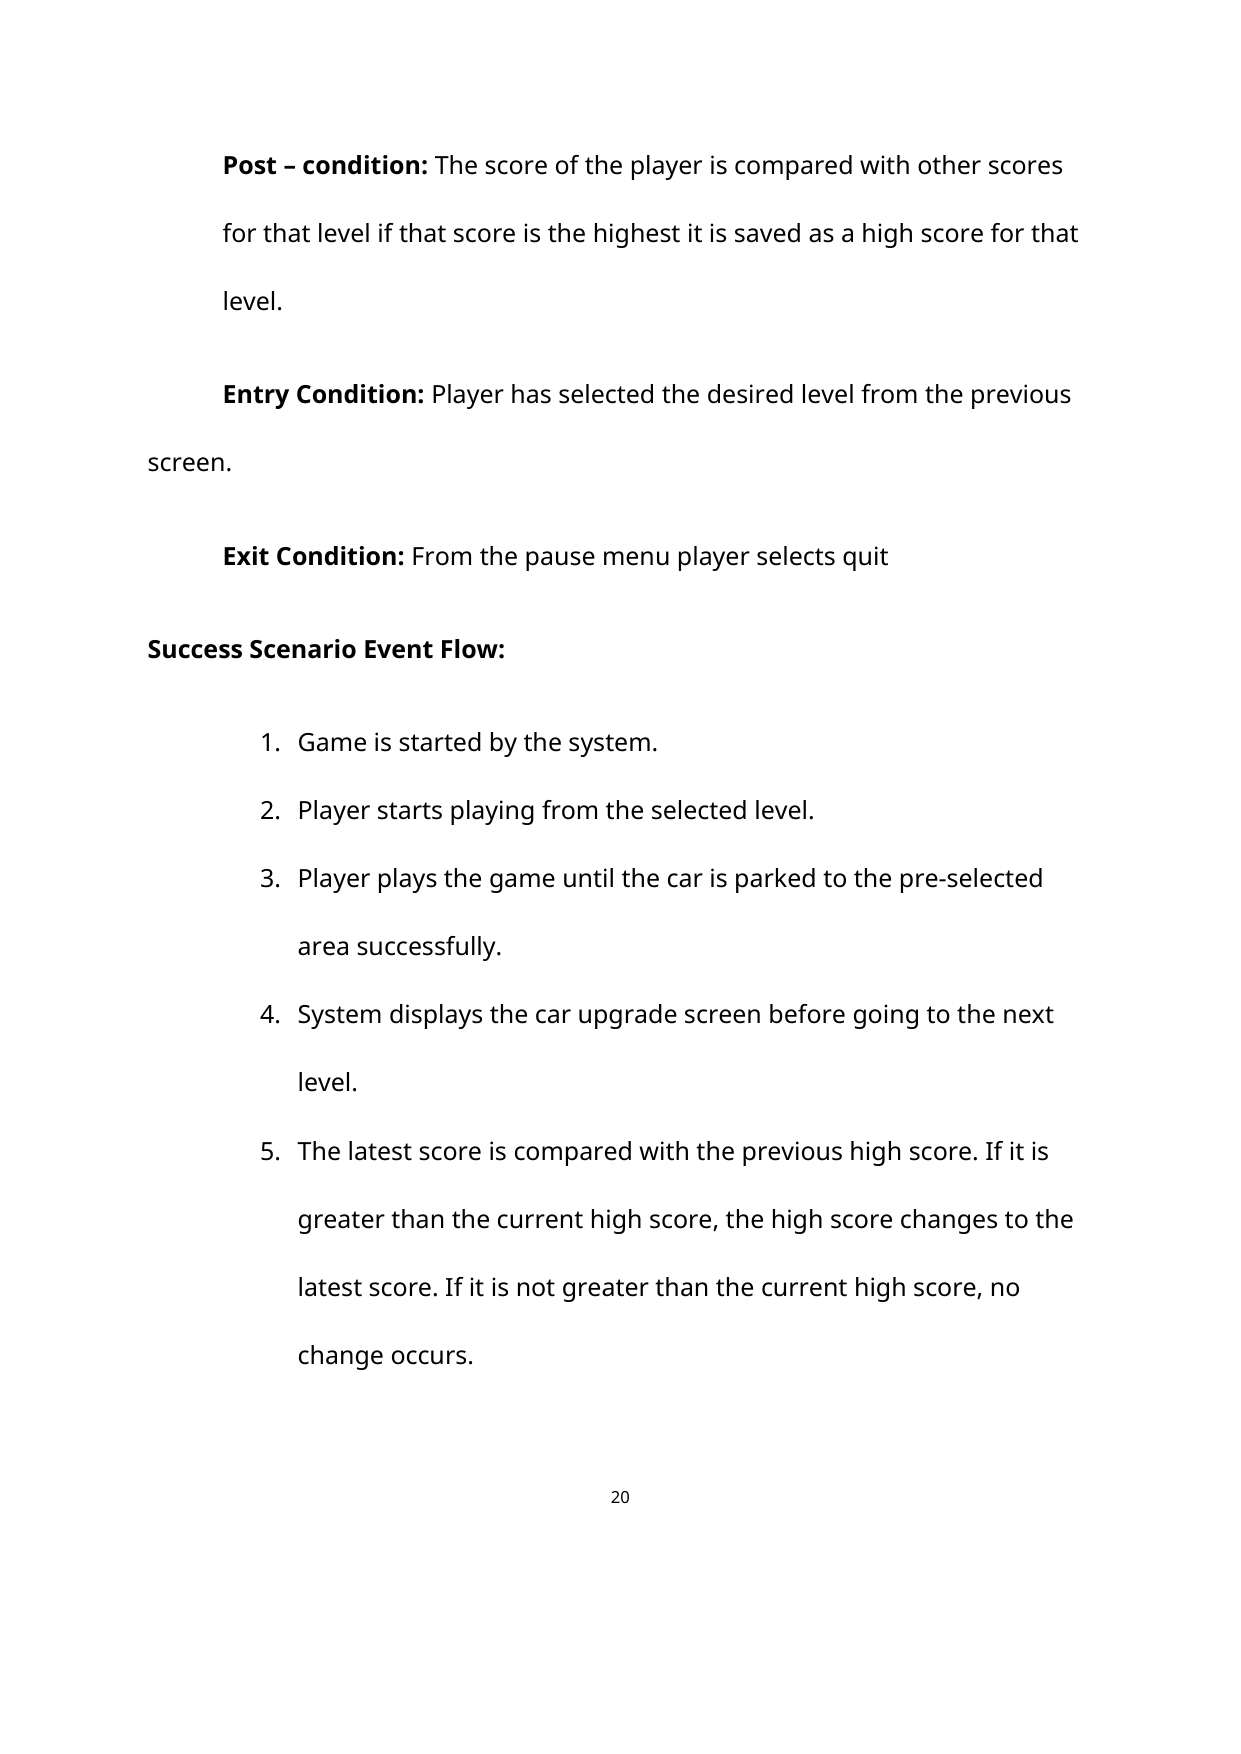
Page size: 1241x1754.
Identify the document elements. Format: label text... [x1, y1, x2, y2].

text Entry Condition: Player has selected the desired level from the previous screen. [147, 377, 1093, 479]
text Success Scenario Event Flow: [147, 631, 1093, 665]
text Post – condition: The score of the player is compared with other scores for that level if that score is the highest it is saved as a high score for that level. [222, 148, 1093, 318]
list Player plays the game until the car is parked to the pre-selected area successfully. [260, 861, 1093, 963]
list System displays the car upgrade screen before going to the next level. [260, 997, 1093, 1099]
list The latest score is compared with the previous high score. If it is greater than the current high score, the high score changes to the latest score. If it is not greater than the current high score, no change occurs. [260, 1133, 1093, 1372]
list Game is started by the system. [260, 724, 1093, 758]
text Exit Condition: From the pause menu player selects quit [147, 538, 1093, 572]
list Player starts playing from the selected level. [260, 793, 1093, 827]
